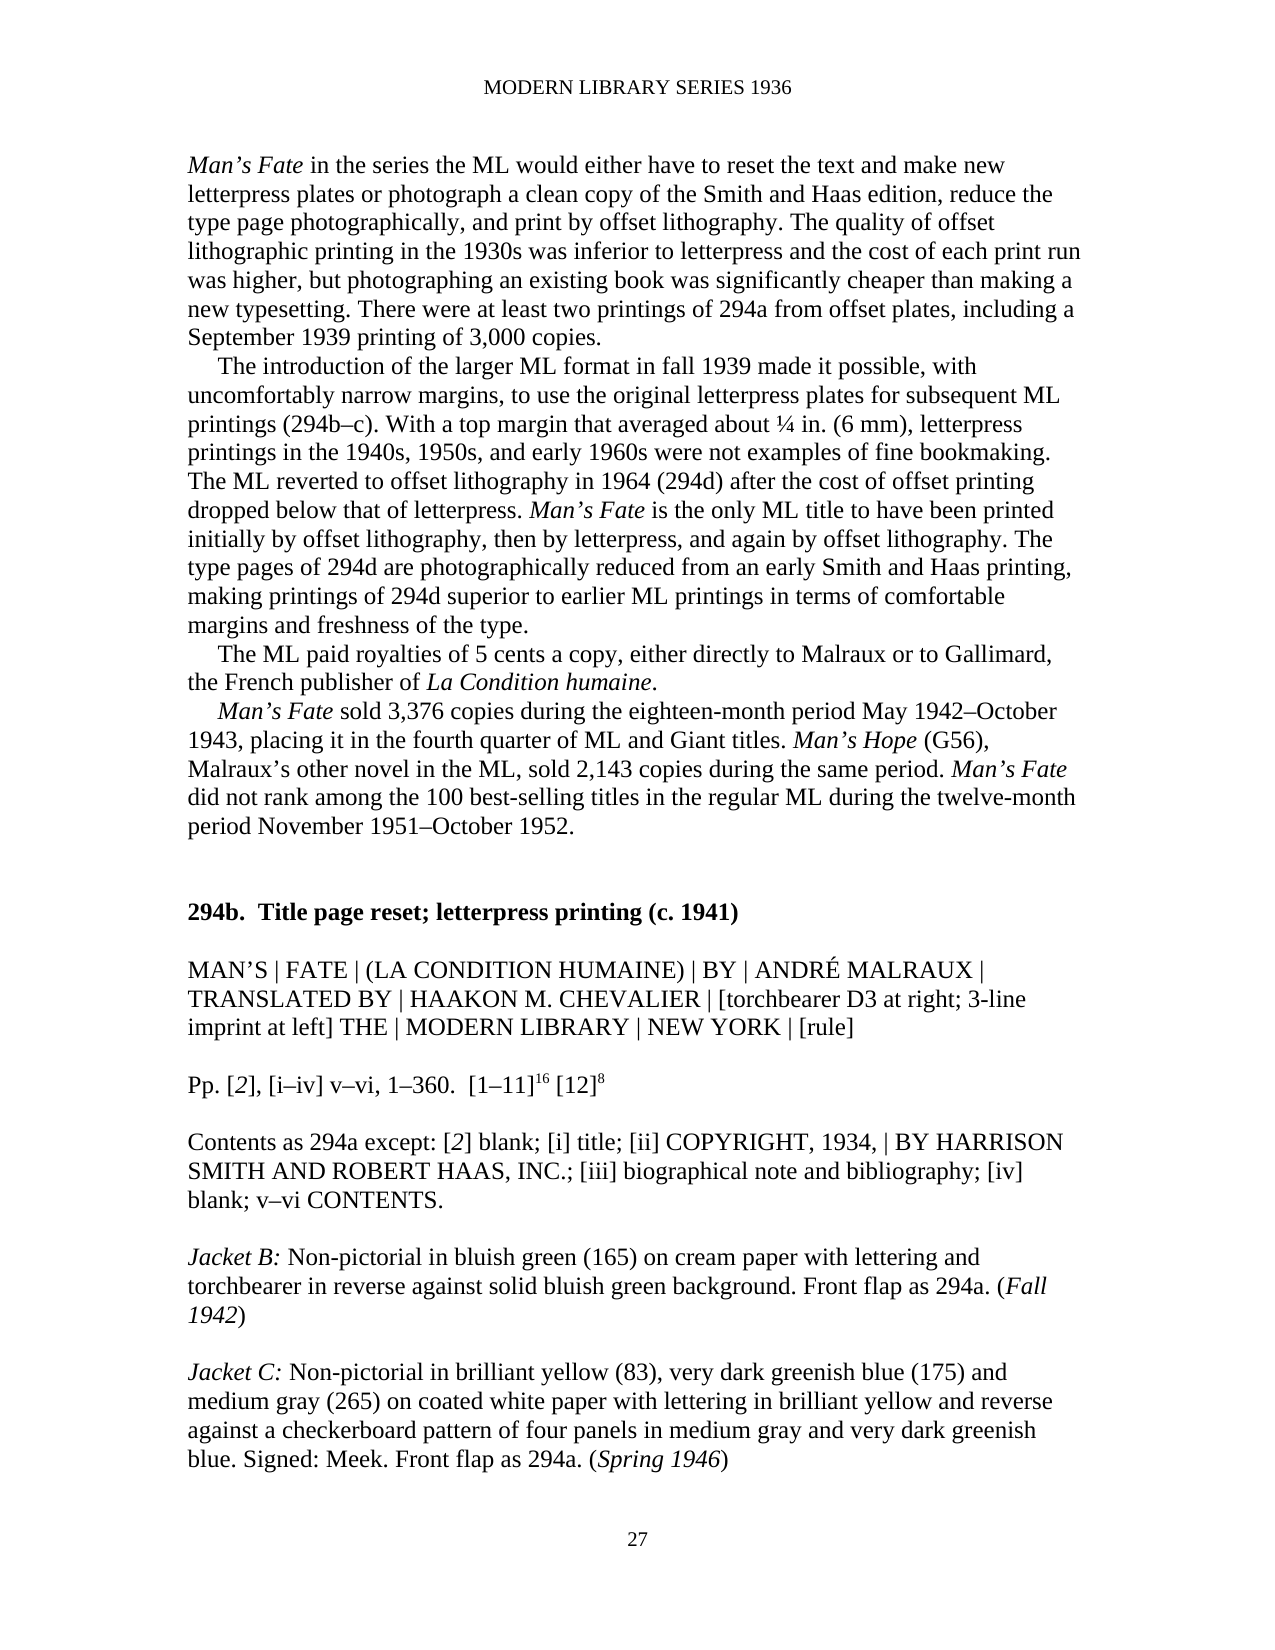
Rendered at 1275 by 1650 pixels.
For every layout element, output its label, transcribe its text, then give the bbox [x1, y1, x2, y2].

text The introduction of the larger ML format in fall 1939 made it possible, with uncomfortably narrow margins, to use the original letterpress plates for subsequent ML printings (294b–c). With a top margin that averaged about ¼ in. (6 mm), letterpress printings in the 1940s, 1950s, and early 1960s were not examples of fine bookmaking. The ML reverted to offset lithography in 1964 (294d) after the cost of offset printing dropped below that of letterpress. Man’s Fate is the only ML title to have been printed initially by offset lithography, then by letterpress, and again by offset lithography. The type pages of 294d are photographically reduced from an early Smith and Haas printing, making printings of 294d superior to earlier ML printings in terms of comfortable margins and freshness of the type. [187, 351, 1087, 639]
text The ML paid royalties of 5 cents a copy, either directly to Malraux or to Gallimard, the French publisher of La Condition humaine. [187, 639, 1087, 696]
text Pp. [2], [i–iv] v–vi, 1–360. [1–11]16 [12]8 [187, 1070, 1087, 1099]
text Jacket C: Non-pictorial in brilliant yellow (83), very dark greenish blue (175) and medium gray (265) on coated white paper with lettering in brilliant yellow and reverse against a checkerboard pattern of four panels in medium gray and very dark greenish blue. Signed: Meek. Front flap as 294a. (Spring 1946) [187, 1357, 1087, 1472]
text Man’s Fate sold 3,376 copies during the eighteen-month period May 1942–October 1943, placing it in the fourth quarter of ML and Giant titles. Man’s Hope (G56), Malraux’s other novel in the ML, sold 2,143 copies during the same period. Man’s Fate did not rank among the 100 best-selling titles in the regular ML during the twelve-month period November 1951–October 1952. [187, 696, 1087, 840]
text Contents as 294a except: [2] blank; [i] title; [ii] COPYRIGHT, 1934, | BY HARRISON SMITH AND ROBERT HAAS, INC.; [iii] biographical note and bibliography; [iv] blank; v–vi CONTENTS. [187, 1127, 1087, 1214]
text MAN’S | FATE | (LA CONDITION HUMAINE) | BY | ANDRÉ MALRAUX | TRANSLATED BY | HAAKON M. CHEVALIER | [torchbearer D3 at right; 3-line imprint at left] THE | MODERN LIBRARY | NEW YORK | [rule] [187, 955, 1087, 1041]
text 294b. Title page reset; letterpress printing (c. 1941) [187, 897, 1087, 926]
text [187, 150, 1087, 351]
text Jacket B: Non-pictorial in bluish green (165) on cream paper with lettering and torchbearer in reverse against solid bluish green background. Front flap as 294a. (Fall 1942) [187, 1242, 1087, 1329]
